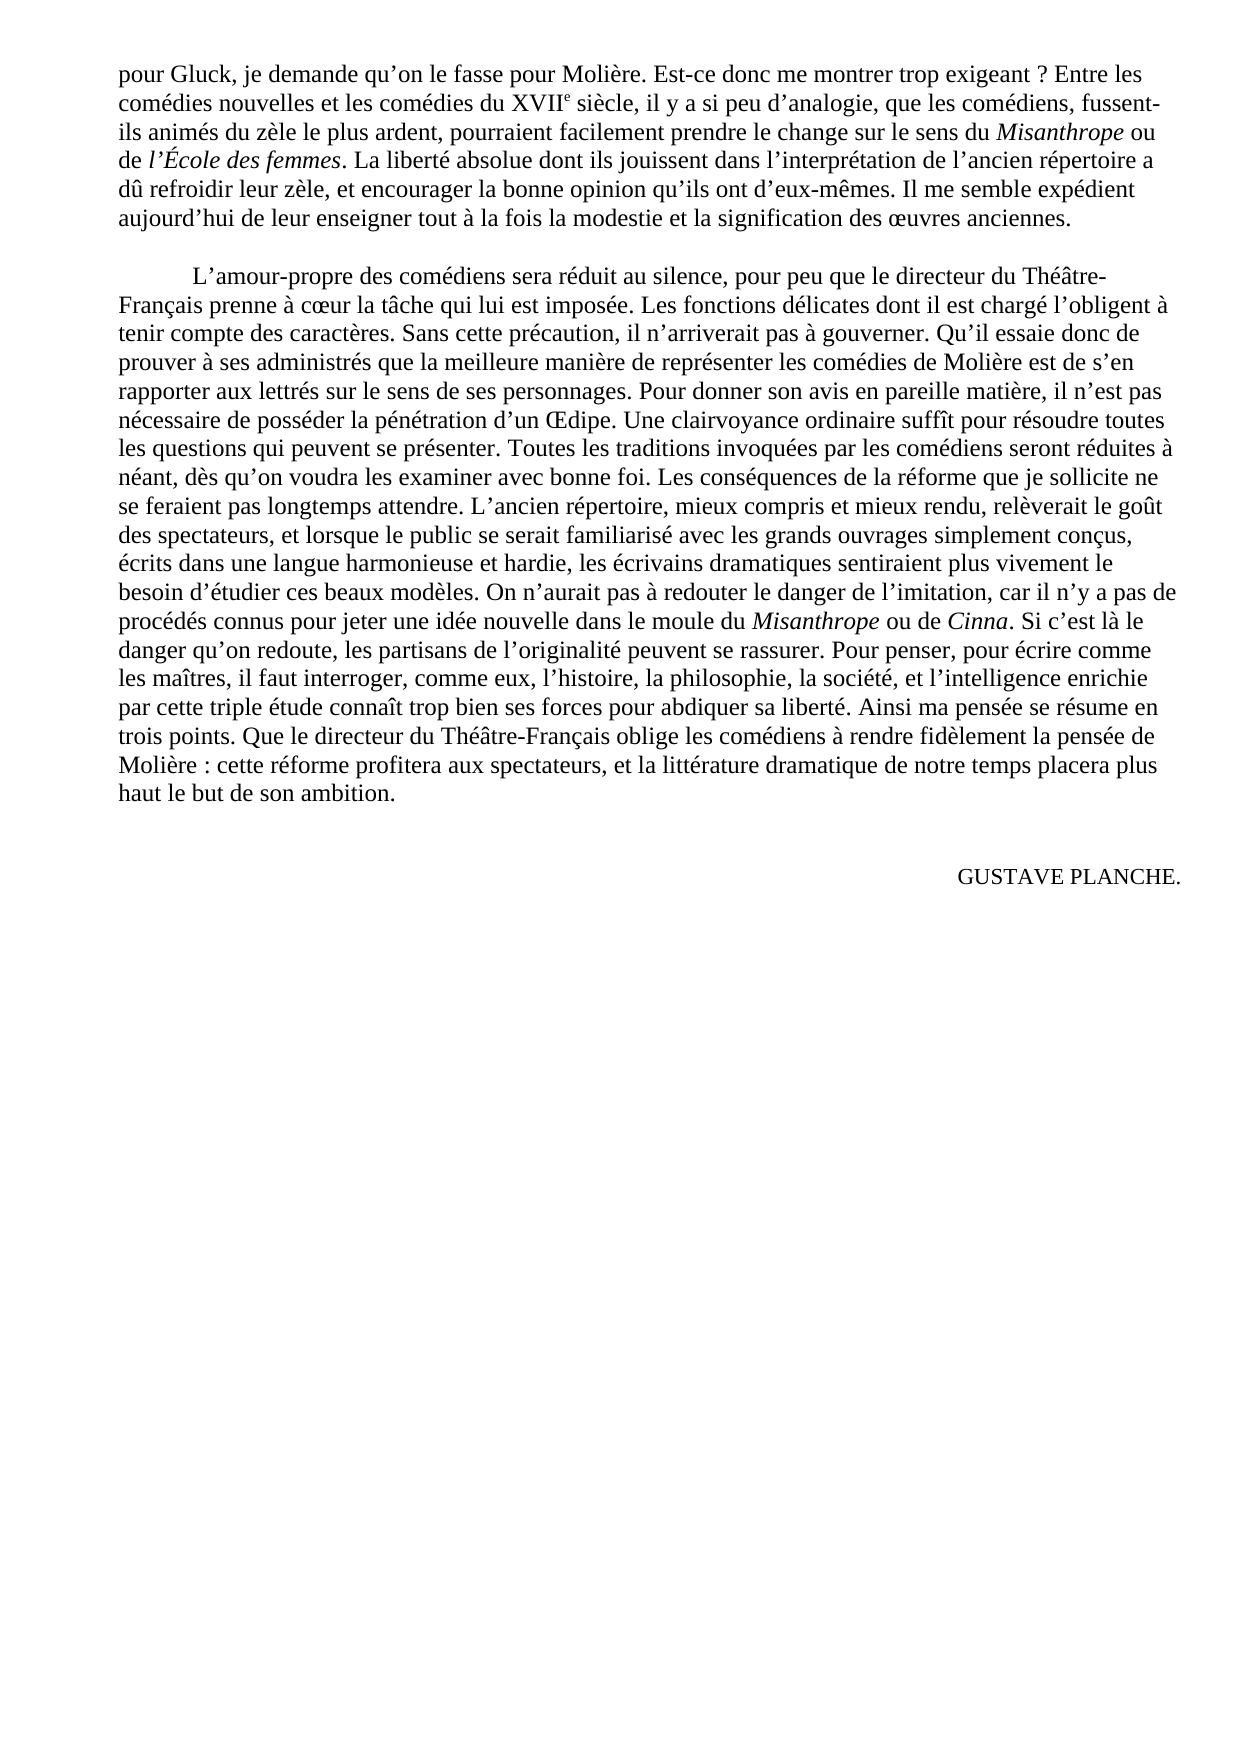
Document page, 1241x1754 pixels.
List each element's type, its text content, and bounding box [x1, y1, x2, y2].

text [118, 59, 1181, 232]
text GUSTAVE PLANCHE. [118, 837, 1181, 889]
text L’amour-propre des comédiens sera réduit au silence, pour peu que le directeur du Théâtre-Français prenne à cœur la tâche qui lui est imposée. Les fonctions délicates dont il est chargé l’obligent à tenir compte des caractères. Sans cette précaution, il n’arriverait pas à gouverner. Qu’il essaie donc de prouver à ses administrés que la meilleure manière de représenter les comédies de Molière est de s’en rapporter aux lettrés sur le sens de ses personnages. Pour donner son avis en pareille matière, il n’est pas nécessaire de posséder la pénétration d’un Œdipe. Une clairvoyance ordinaire suffît pour résoudre toutes les questions qui peuvent se présenter. Toutes les traditions invoquées par les comédiens seront réduites à néant, dès qu’on voudra les examiner avec bonne foi. Les conséquences de la réforme que je sollicite ne se feraient pas longtemps attendre. L’ancien répertoire, mieux compris et mieux rendu, relèverait le goût des spectateurs, et lorsque le public se serait familiarisé avec les grands ouvrages simplement conçus, écrits dans une langue harmonieuse et hardie, les écrivains dramatiques sentiraient plus vivement le besoin d’étudier ces beaux modèles. On n’aurait pas à redouter le danger de l’imitation, car il n’y a pas de procédés connus pour jeter une idée nouvelle dans le moule du Misanthrope ou de Cinna. Si c’est là le danger qu’on redoute, les partisans de l’originalité peuvent se rassurer. Pour penser, pour écrire comme les maîtres, il faut interroger, comme eux, l’histoire, la philosophie, la société, et l’intelligence enrichie par cette triple étude connaît trop bien ses forces pour abdiquer sa liberté. Ainsi ma pensée se résume en trois points. Que le directeur du Théâtre-Français oblige les comédiens à rendre fidèlement la pensée de Molière : cette réforme profitera aux spectateurs, et la littérature dramatique de notre temps placera plus haut le but de son ambition. [118, 261, 1181, 807]
